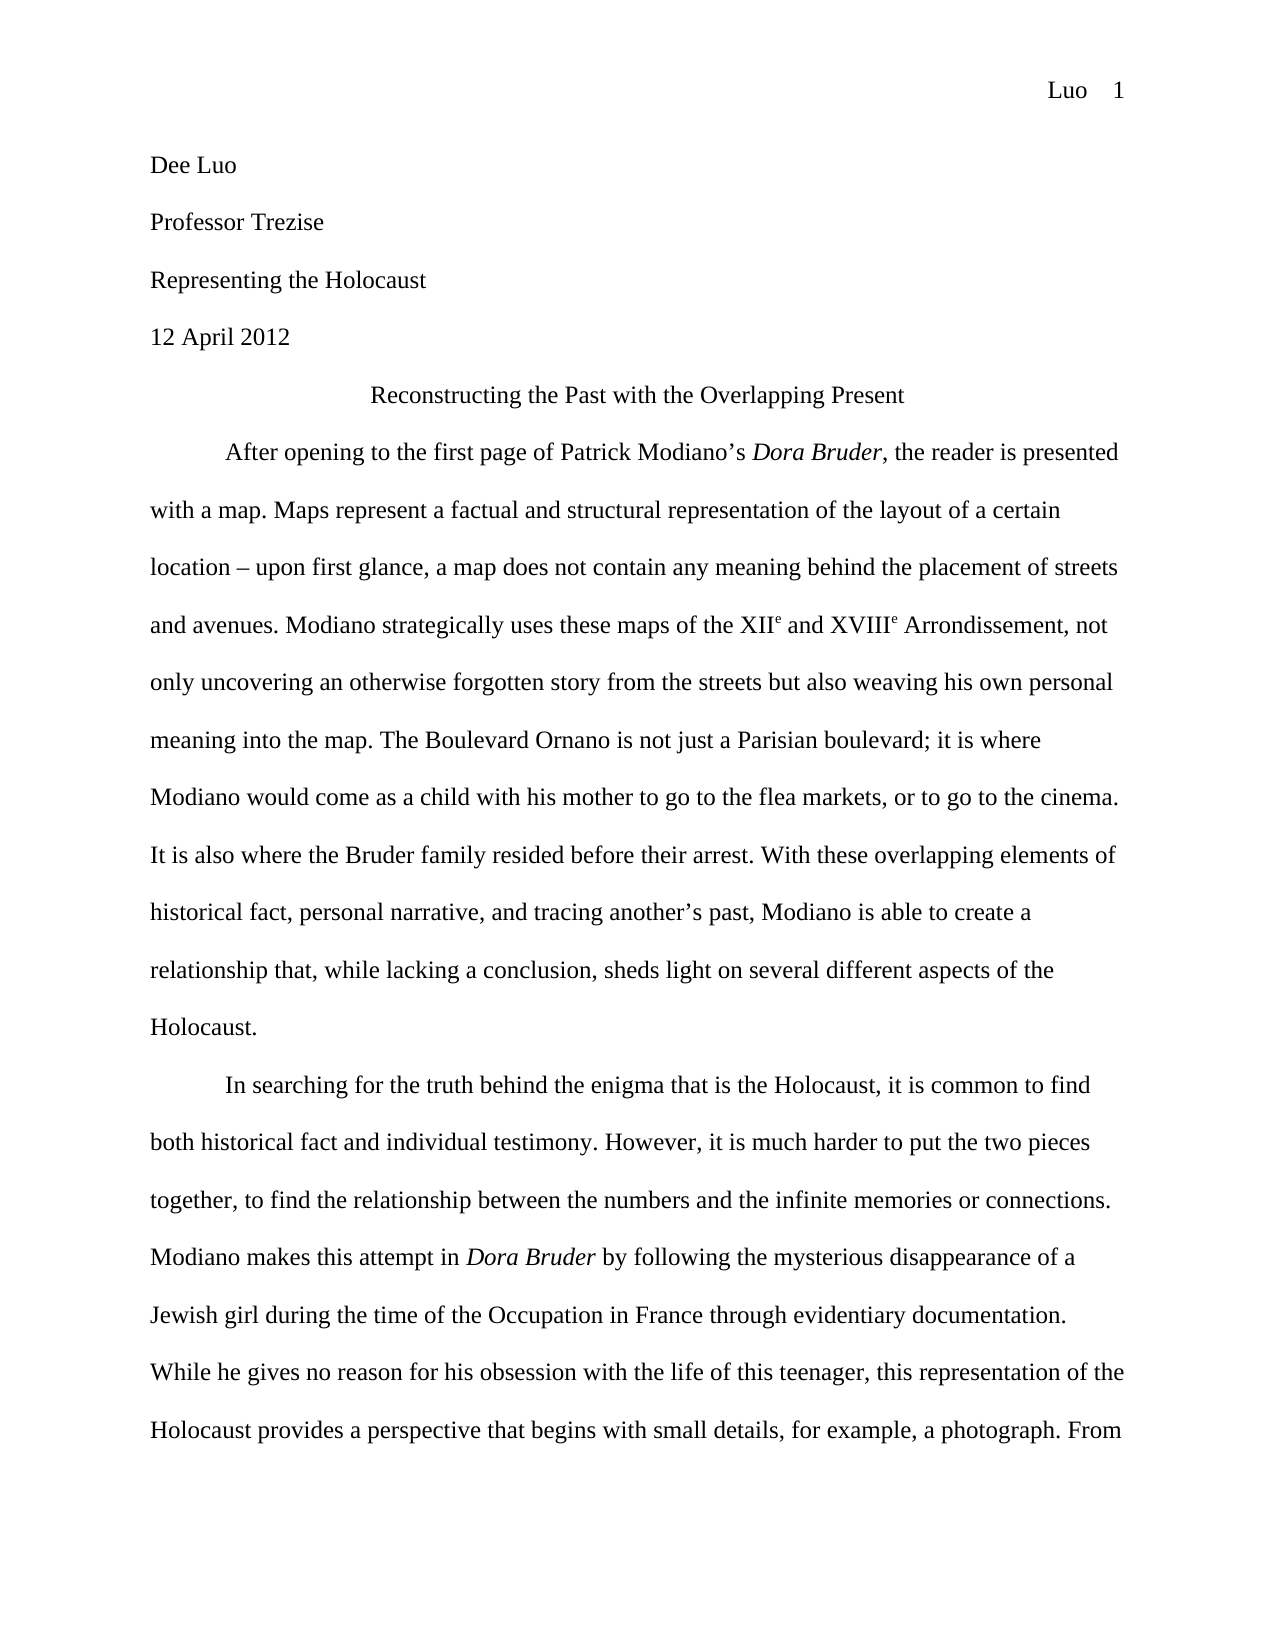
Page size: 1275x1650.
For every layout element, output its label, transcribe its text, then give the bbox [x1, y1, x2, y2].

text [150, 1070, 1125, 1444]
text Dee Luo [150, 150, 1125, 179]
text After opening to the first page of Patrick Modiano’s Dora Bruder, the reader is presented with a map. Maps represent a factual and structural representation of the layout of a certain location – upon first glance, a map does not contain any meaning behind the placement of streets and avenues. Modiano strategically uses these maps of the XIIe and XVIIIe Arrondissement, not only uncovering an otherwise forgotten story from the streets but also weaving his own personal meaning into the map. The Boulevard Ornano is not just a Parisian boulevard; it is where Modiano would come as a child with his mother to go to the flea markets, or to go to the cinema. It is also where the Bruder family resided before their arrest. With these overlapping elements of historical fact, personal narrative, and tracing another’s past, Modiano is able to create a relationship that, while lacking a conclusion, sheds light on several different aspects of the Holocaust. [150, 437, 1125, 1041]
text 12 April 2012 [150, 322, 1125, 351]
text Professor Trezise [150, 207, 1125, 236]
text Representing the Holocaust [150, 265, 1125, 294]
text Reconstructing the Past with the Overlapping Present [150, 380, 1125, 409]
